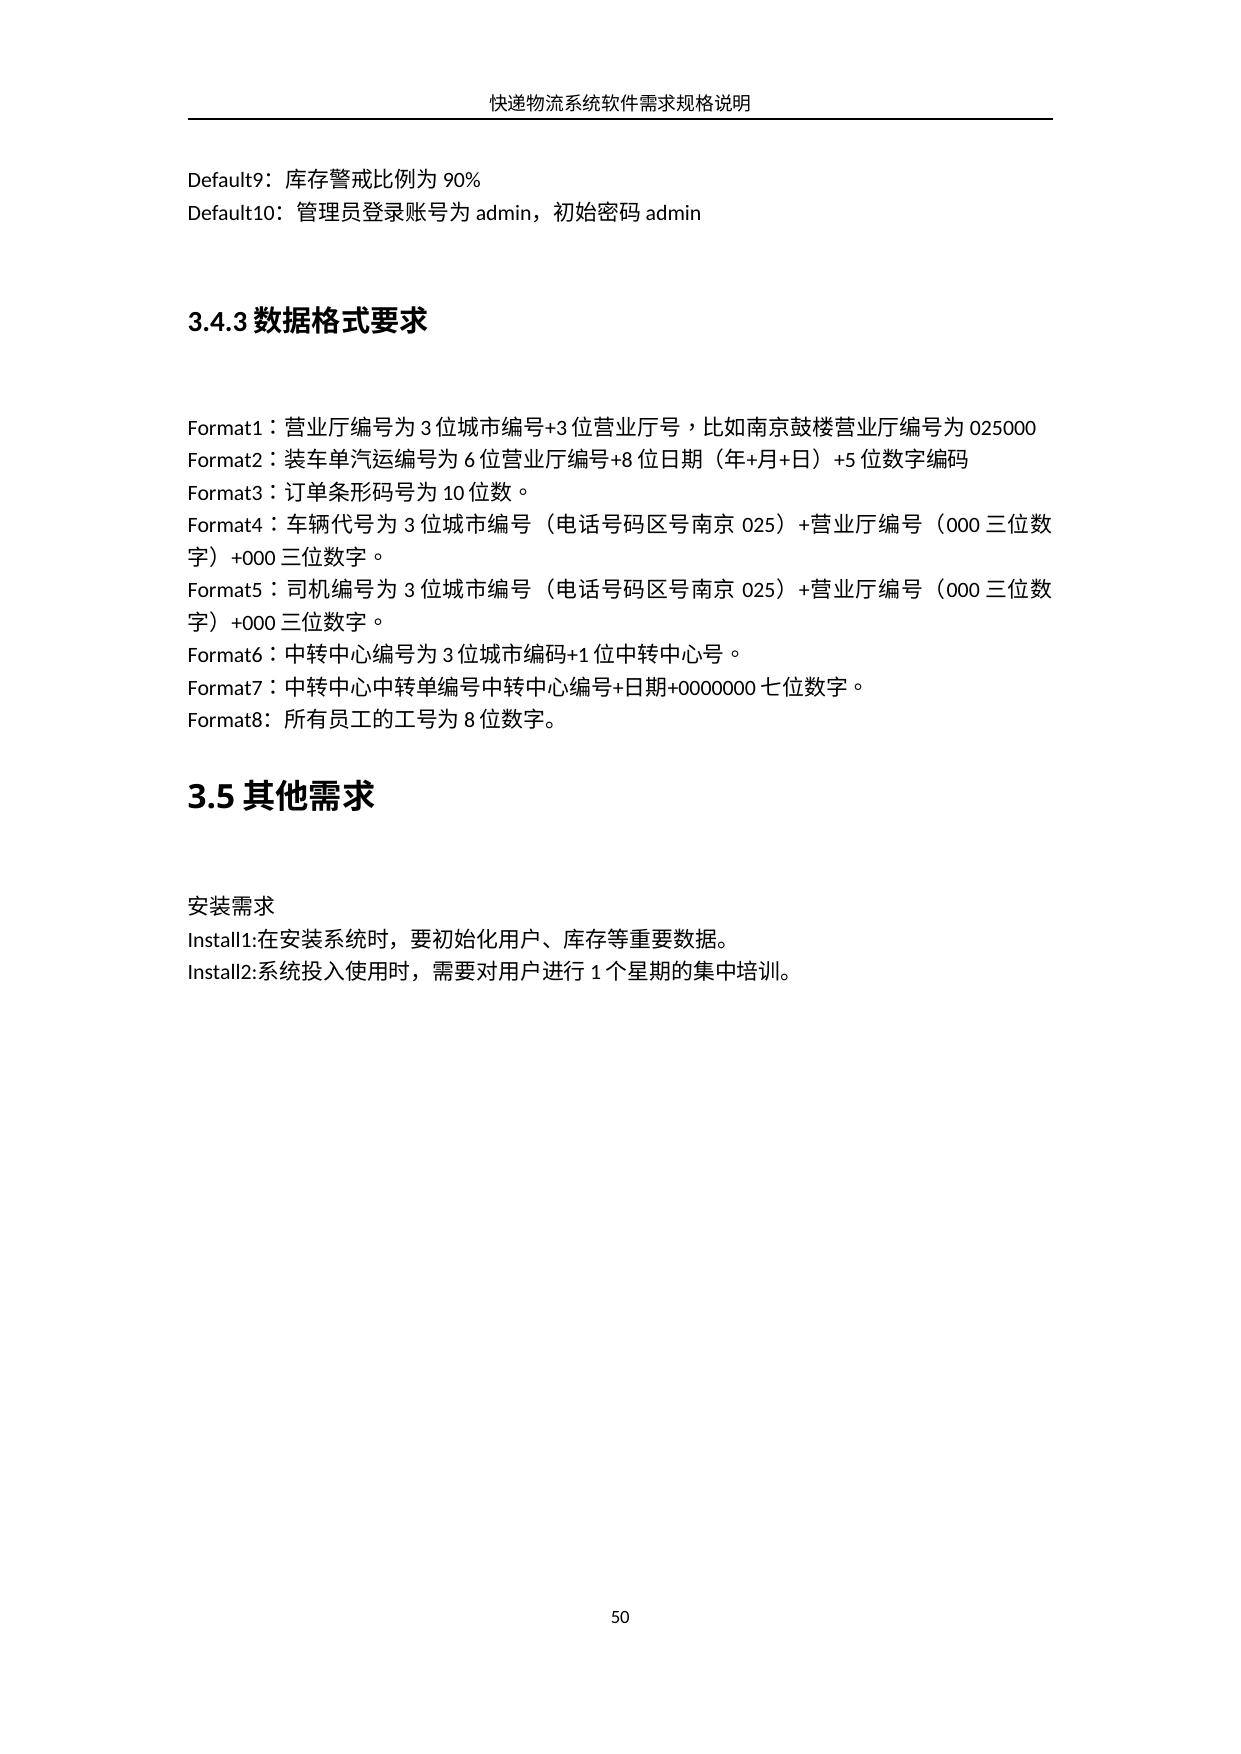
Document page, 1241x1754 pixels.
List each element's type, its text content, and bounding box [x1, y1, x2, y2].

text Default10：管理员登录账号为admin，初始密码admin [187, 194, 1053, 227]
text Default9：库存警戒比例为90% [187, 162, 1053, 194]
subtitle 3.5其他需求 [187, 762, 1053, 827]
text 安装需求 [187, 889, 1053, 921]
text Install1:在安装系统时，要初始化用户、库存等重要数据。 [187, 921, 1053, 954]
text Format4：车辆代号为3位城市编号（电话号码区号南京025）+营业厅编号（000三位数字）+000三位数字。 [187, 507, 1053, 572]
text Format5：司机编号为3位城市编号（电话号码区号南京025）+营业厅编号（000三位数字）+000三位数字。 [187, 572, 1053, 637]
text Format8：所有员工的工号为8位数字。 [187, 702, 1053, 734]
text Format6：中转中心编号为3位城市编码+1位中转中心号。 [187, 637, 1053, 669]
subtitle 3.4.3数据格式要求 [187, 287, 1053, 352]
text Format7：中转中心中转单编号中转中心编号+日期+0000000七位数字。 [187, 669, 1053, 702]
text Format3：订单条形码号为10位数。 [187, 474, 1053, 507]
text Install2:系统投入使用时，需要对用户进行1个星期的集中培训。 [187, 954, 1053, 986]
text Format1：营业厅编号为3位城市编号+3位营业厅号，比如南京鼓楼营业厅编号为025000 [187, 409, 1053, 442]
text Format2：装车单汽运编号为6位营业厅编号+8位日期（年+月+日）+5位数字编码 [187, 442, 1053, 474]
